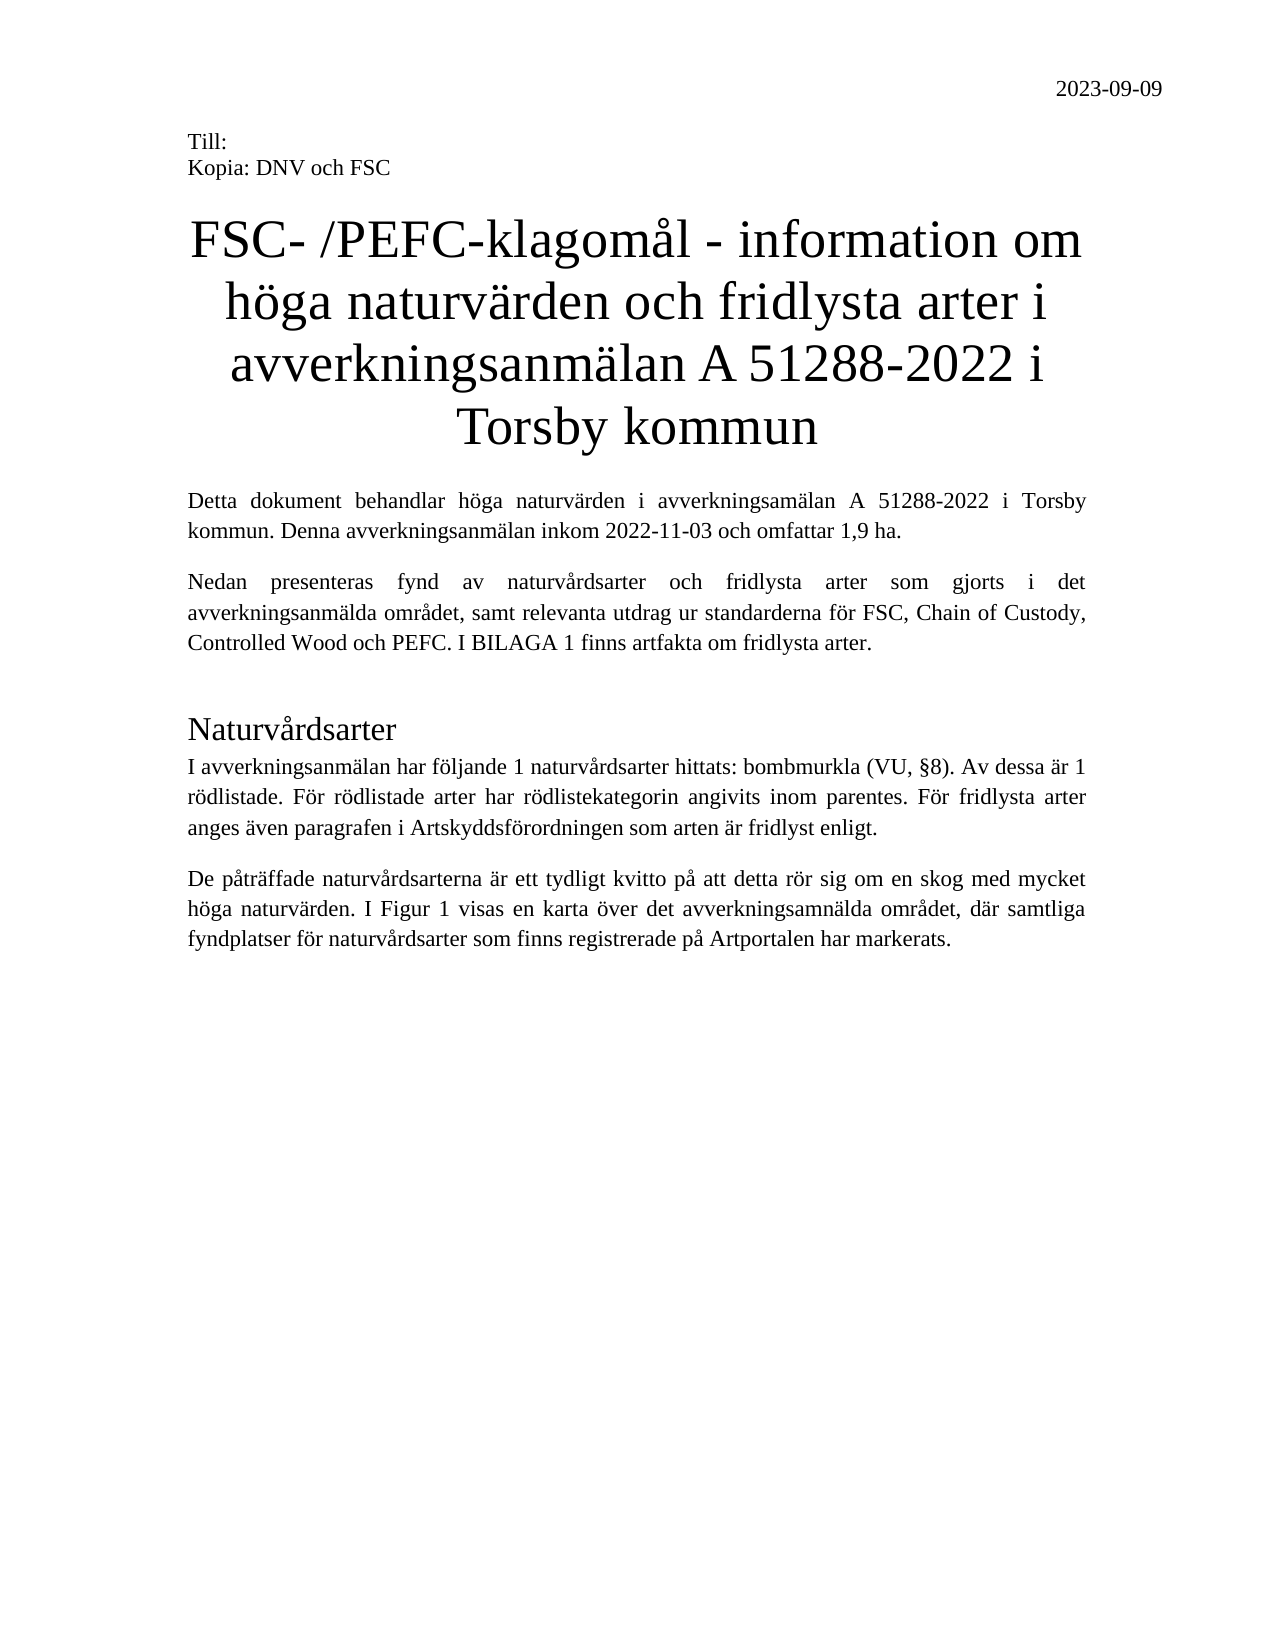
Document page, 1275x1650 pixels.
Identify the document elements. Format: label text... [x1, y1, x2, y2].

title FSC- /PEFC-klagomål - information om höga naturvärden och fridlysta arter i avverkningsanmälan A 51288-2022 i Torsby kommun [187, 207, 1087, 456]
text De påträffade naturvårdsarterna är ett tydligt kvitto på att detta rör sig om en skog med mycket höga naturvärden. I Figur 1 visas en karta över det avverkningsamnälda området, där samtliga fyndplatser för naturvårdsarter som finns registrerade på Artportalen har markerats. [187, 864, 1087, 951]
subtitle Naturvårdsarter [187, 709, 1087, 747]
text I avverkningsanmälan har följande 1 naturvårdsarter hittats: bombmurkla (VU, §8). Av dessa är 1 rödlistade. För rödlistade arter har rödlistekategorin angivits inom parentes. För fridlysta arter anges även paragrafen i Artskyddsförordningen som arten är fridlyst enligt. [187, 753, 1087, 840]
text Detta dokument behandlar höga naturvärden i avverkningsamälan A 51288-2022 i Torsby kommun. Denna avverkningsanmälan inkom 2022-11-03 och omfattar 1,9 ha. [187, 487, 1087, 544]
text Nedan presenteras fynd av naturvårdsarter och fridlysta arter som gjorts i det avverkningsanmälda området, samt relevanta utdrag ur standarderna för FSC, Chain of Custody, Controlled Wood och PEFC. I BILAGA 1 finns artfakta om fridlysta arter. [187, 568, 1087, 655]
